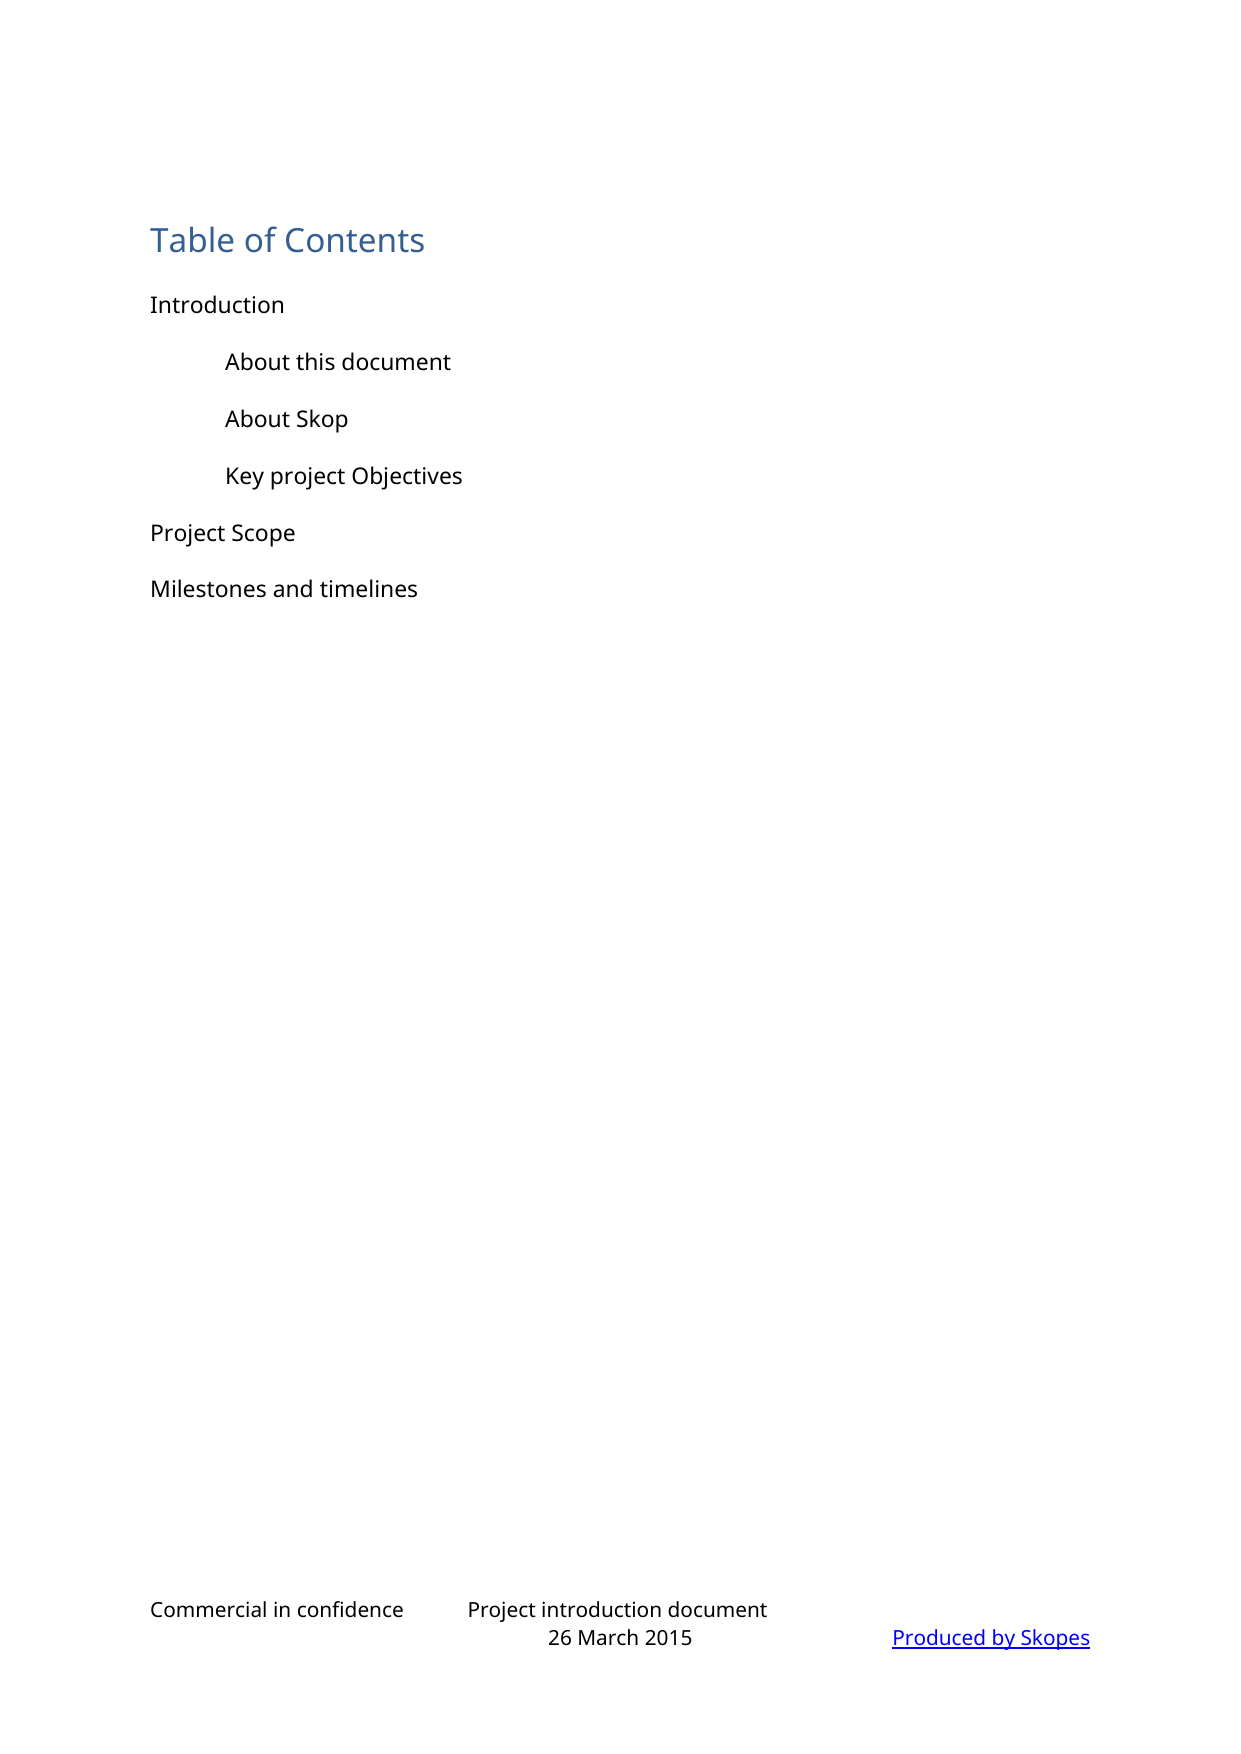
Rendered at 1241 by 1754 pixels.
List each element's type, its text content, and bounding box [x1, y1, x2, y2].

text Milestones and timelines [150, 573, 1090, 604]
text Key project Objectives [225, 460, 1090, 491]
text Table of Contents [150, 216, 1090, 262]
text Project Scope [150, 517, 1090, 548]
text About this document [225, 346, 1090, 377]
text Introduction [150, 289, 1090, 321]
text About Skop [225, 403, 1090, 434]
